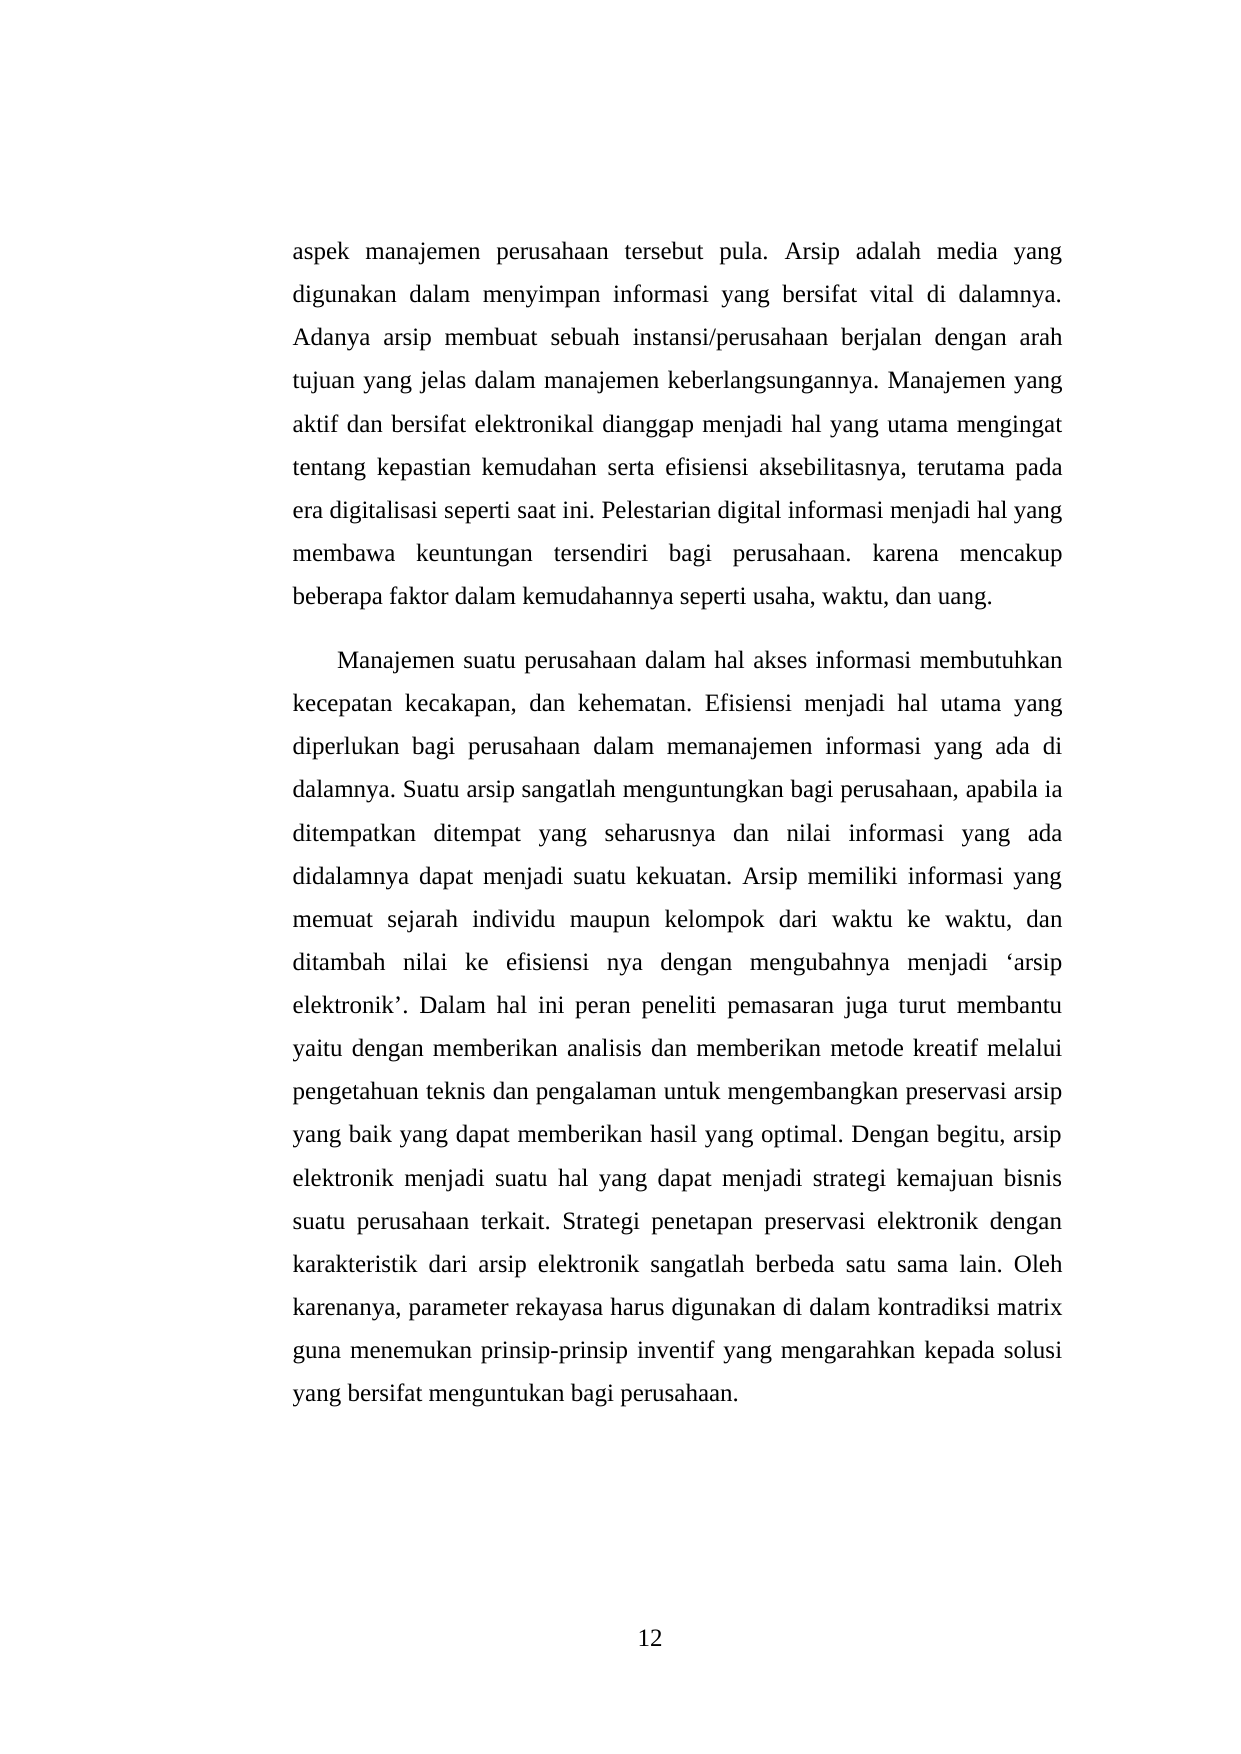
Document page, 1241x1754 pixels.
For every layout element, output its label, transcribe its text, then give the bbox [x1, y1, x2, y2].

text Manajemen suatu perusahaan dalam hal akses informasi membutuhkan kecepatan kecakapan, dan kehematan. Efisiensi menjadi hal utama yang diperlukan bagi perusahaan dalam memanajemen informasi yang ada di dalamnya. Suatu arsip sangatlah menguntungkan bagi perusahaan, apabila ia ditempatkan ditempat yang seharusnya dan nilai informasi yang ada didalamnya dapat menjadi suatu kekuatan. Arsip memiliki informasi yang memuat sejarah individu maupun kelompok dari waktu ke waktu, dan ditambah nilai ke efisiensi nya dengan mengubahnya menjadi ‘arsip elektronik’. Dalam hal ini peran peneliti pemasaran juga turut membantu yaitu dengan memberikan analisis dan memberikan metode kreatif melalui pengetahuan teknis dan pengalaman untuk mengembangkan preservasi arsip yang baik yang dapat memberikan hasil yang optimal. Dengan begitu, arsip elektronik menjadi suatu hal yang dapat menjadi strategi kemajuan bisnis suatu perusahaan terkait. Strategi penetapan preservasi elektronik dengan karakteristik dari arsip elektronik sangatlah berbeda satu sama lain. Oleh karenanya, parameter rekayasa harus digunakan di dalam kontradiksi matrix guna menemukan prinsip-prinsip inventif yang mengarahkan kepada solusi yang bersifat menguntukan bagi perusahaan. [292, 645, 1063, 1407]
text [292, 236, 1063, 610]
